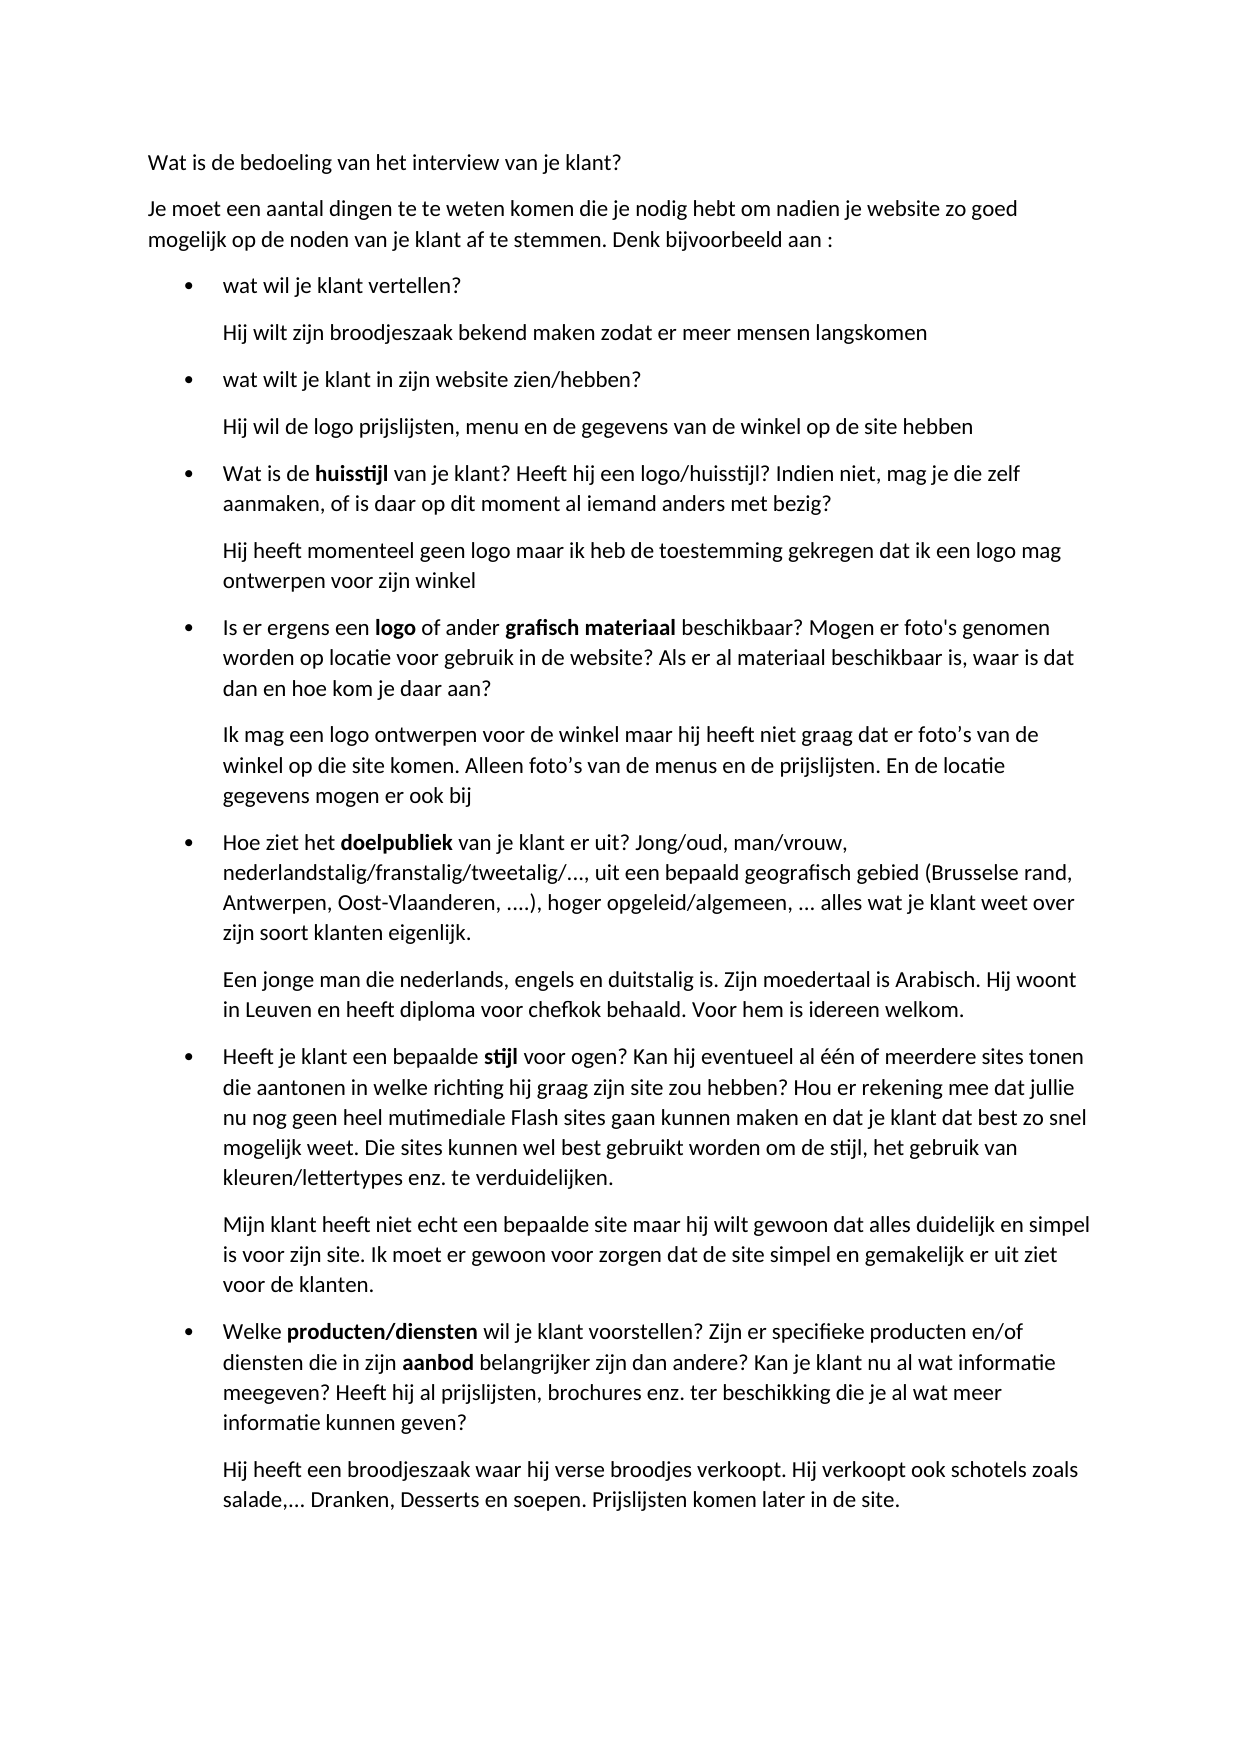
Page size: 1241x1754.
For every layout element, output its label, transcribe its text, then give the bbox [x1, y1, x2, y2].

list Heeft je klant een bepaalde stijl voor ogen? Kan hij eventueel al één of meerdere sites tonen die aantonen in welke richting hij graag zijn site zou hebben? Hou er rekening mee dat jullie nu nog geen heel mutimediale Flash sites gaan kunnen maken en dat je klant dat best zo snel mogelijk weet. Die sites kunnen wel best gebruikt worden om de stijl, het gebruik van kleuren/lettertypes enz. te verduidelijken. [185, 1042, 1093, 1191]
list wat wilt je klant in zijn website zien/hebben? [185, 365, 1093, 393]
list Is er ergens een logo of ander grafisch materiaal beschikbaar? Mogen er foto's genomen worden op locatie voor gebruik in de website? Als er al materiaal beschikbaar is, waar is dat dan en hoe kom je daar aan? [185, 613, 1093, 702]
list Wat is de huisstijl van je klant? Heeft hij een logo/huisstijl? Indien niet, mag je die zelf aanmaken, of is daar op dit moment al iemand anders met bezig? [185, 459, 1093, 517]
text Hij wilt zijn broodjeszaak bekend maken zodat er meer mensen langskomen [223, 318, 1093, 346]
text Mijn klant heeft niet echt een bepaalde site maar hij wilt gewoon dat alles duidelijk en simpel is voor zijn site. Ik moet er gewoon voor zorgen dat de site simpel en gemakelijk er uit ziet voor de klanten. [223, 1210, 1093, 1298]
text Je moet een aantal dingen te te weten komen die je nodig hebt om nadien je website zo goed mogelijk op de noden van je klant af te stemmen. Denk bijvoorbeeld aan : [148, 194, 1093, 253]
text Een jonge man die nederlands, engels en duitstalig is. Zijn moedertaal is Arabisch. Hij woont in Leuven en heeft diploma voor chefkok behaald. Voor hem is idereen welkom. [223, 965, 1093, 1023]
text Wat is de bedoeling van het interview van je klant? [148, 148, 1093, 176]
list wat wil je klant vertellen? [185, 272, 1093, 299]
text Hij heeft een broodjeszaak waar hij verse broodjes verkoopt. Hij verkoopt ook schotels zoals salade,... Dranken, Desserts en soepen. Prijslijsten komen later in de site. [223, 1455, 1093, 1513]
text Hij wil de logo prijslijsten, menu en de gegevens van de winkel op de site hebben [223, 412, 1093, 440]
text Ik mag een logo ontwerpen voor de winkel maar hij heeft niet graag dat er foto’s van de winkel op die site komen. Alleen foto’s van de menus en de prijslijsten. En de locatie gegevens mogen er ook bij [223, 721, 1093, 809]
text Hij heeft momenteel geen logo maar ik heb de toestemming gekregen dat ik een logo mag ontwerpen voor zijn winkel [223, 536, 1093, 594]
list Hoe ziet het doelpubliek van je klant er uit? Jong/oud, man/vrouw, nederlandstalig/franstalig/tweetalig/..., uit een bepaald geografisch gebied (Brusselse rand, Antwerpen, Oost-Vlaanderen, ....), hoger opgeleid/algemeen, ... alles wat je klant weet over zijn soort klanten eigenlijk. [185, 828, 1093, 946]
list Welke producten/diensten wil je klant voorstellen? Zijn er specifieke producten en/of diensten die in zijn aanbod belangrijker zijn dan andere? Kan je klant nu al wat informatie meegeven? Heeft hij al prijslijsten, brochures enz. ter beschikking die je al wat meer informatie kunnen geven? [185, 1317, 1093, 1436]
